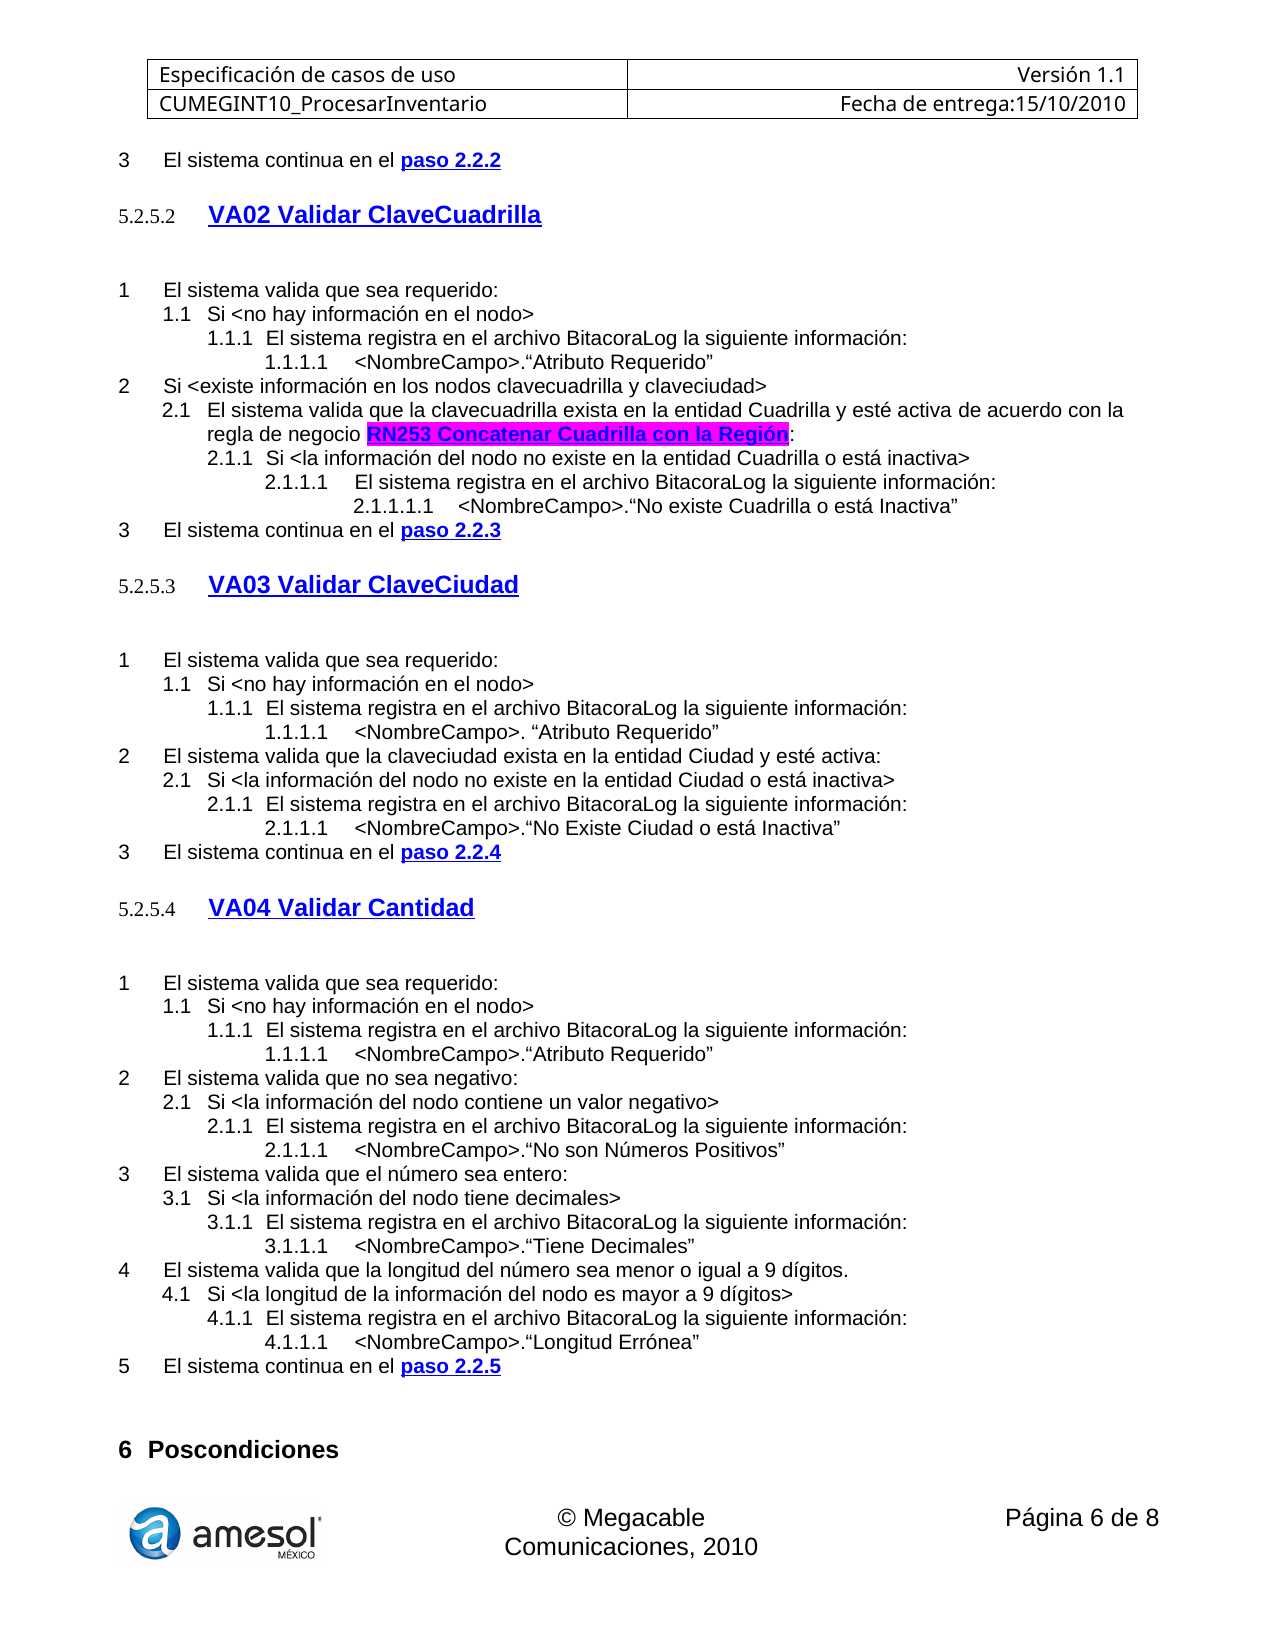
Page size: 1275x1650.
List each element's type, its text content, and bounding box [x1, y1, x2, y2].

list Si <no hay información en el nodo> [162, 994, 1157, 1018]
list El sistema valida que sea requerido: [118, 648, 1157, 672]
subtitle VA02 Validar ClaveCuadrilla [118, 201, 1157, 229]
list <NombreCampo>.“No son Números Positivos” [264, 1138, 1157, 1162]
list Si <no hay información en el nodo> [162, 672, 1157, 696]
list Si <la información del nodo no existe en la entidad Cuadrilla o está inactiva> [192, 446, 1157, 470]
list Si <existe información en los nodos clavecuadrilla y claveciudad> [118, 374, 1157, 398]
list El sistema registra en el archivo BitacoraLog la siguiente información: [193, 1210, 1157, 1234]
list <NombreCampo>.“No Existe Ciudad o está Inactiva” [264, 816, 1157, 840]
list <NombreCampo>. “Atributo Requerido” [264, 720, 1157, 744]
list El sistema registra en el archivo BitacoraLog la siguiente información: [193, 1306, 1157, 1330]
list <NombreCampo>.“Longitud Errónea” [264, 1330, 1157, 1354]
list El sistema registra en el archivo BitacoraLog la siguiente información: [193, 792, 1157, 816]
list Si <la información del nodo no existe en la entidad Ciudad o está inactiva> [162, 768, 1157, 792]
subtitle VA04 Validar Cantidad [118, 893, 1157, 921]
list <NombreCampo>.“Tiene Decimales” [264, 1234, 1157, 1258]
list El sistema valida que la longitud del número sea menor o igual a 9 dígitos. [118, 1258, 1157, 1282]
list El sistema continua en el paso 2.2.2 [118, 148, 1157, 172]
list El sistema valida que sea requerido: [118, 278, 1157, 302]
list Si <la longitud de la información del nodo es mayor a 9 dígitos> [162, 1282, 1157, 1306]
list Si <la información del nodo tiene decimales> [162, 1186, 1157, 1210]
picture [118, 1502, 322, 1563]
list El sistema valida que no sea negativo: [118, 1066, 1157, 1090]
list <NombreCampo>.“No existe Cuadrilla o está Inactiva” [353, 494, 1157, 518]
list El sistema registra en el archivo BitacoraLog la siguiente información: [193, 1018, 1157, 1042]
list El sistema valida que el número sea entero: [118, 1162, 1157, 1186]
list El sistema continua en el paso 2.2.4 [118, 840, 1157, 864]
list <NombreCampo>.“Atributo Requerido” [264, 350, 1157, 374]
list Si <no hay información en el nodo> [162, 302, 1157, 326]
list Si <la información del nodo contiene un valor negativo> [162, 1090, 1157, 1114]
list <NombreCampo>.“Atributo Requerido” [264, 1042, 1157, 1066]
list El sistema valida que sea requerido: [118, 970, 1157, 994]
subtitle Poscondiciones [118, 1435, 1157, 1464]
list El sistema registra en el archivo BitacoraLog la siguiente información: [193, 1114, 1157, 1138]
list El sistema continua en el paso 2.2.5 [118, 1354, 1157, 1378]
subtitle VA03 Validar ClaveCiudad [118, 571, 1157, 599]
list El sistema continua en el paso 2.2.3 [118, 518, 1157, 542]
list El sistema registra en el archivo BitacoraLog la siguiente información: [193, 696, 1157, 720]
list El sistema valida que la claveciudad exista en la entidad Ciudad y esté activa: [118, 744, 1157, 768]
list El sistema valida que la clavecuadrilla exista en la entidad Cuadrilla y esté activa de acuerdo con la regla de negocio RN253 Concatenar Cuadrilla con la Región: [162, 398, 1157, 446]
list El sistema registra en el archivo BitacoraLog la siguiente información: [264, 470, 1157, 494]
list El sistema registra en el archivo BitacoraLog la siguiente información: [192, 326, 1157, 350]
